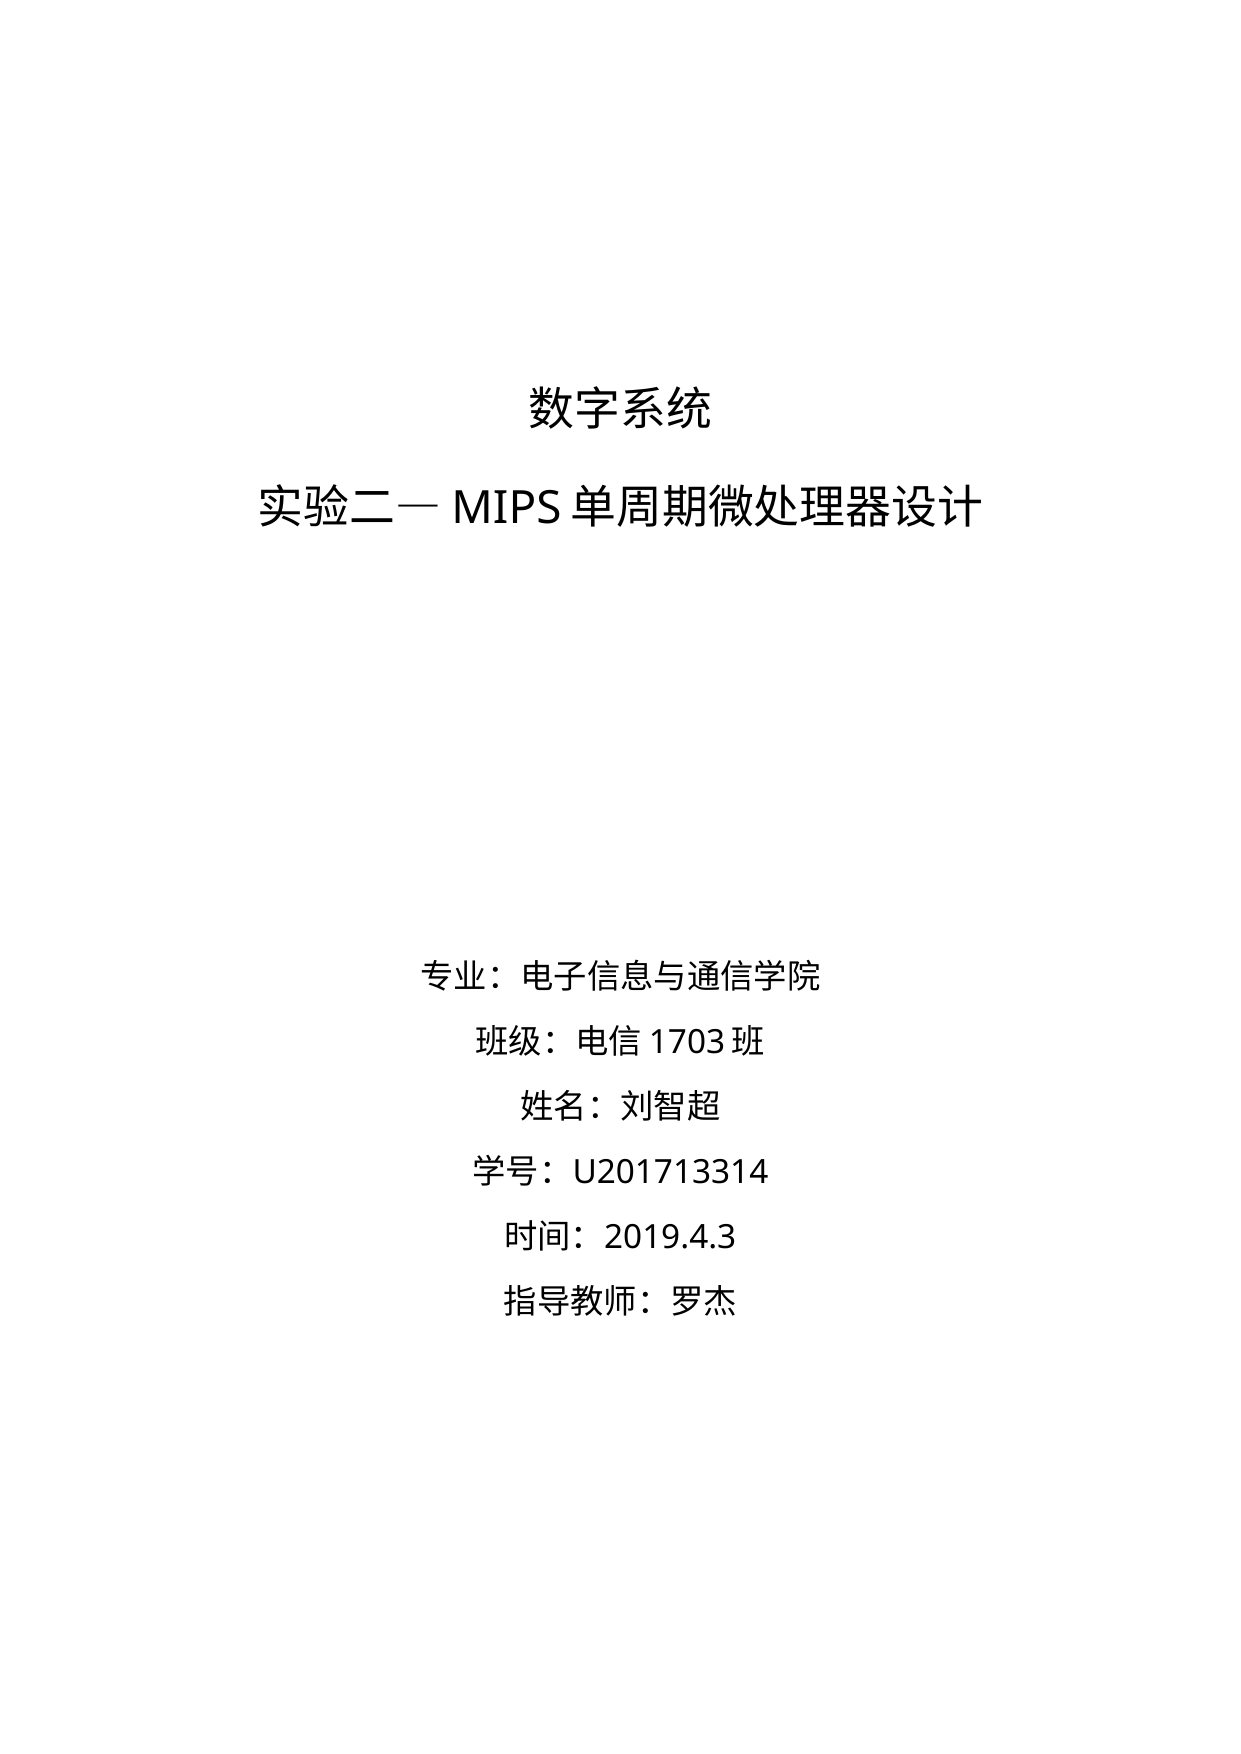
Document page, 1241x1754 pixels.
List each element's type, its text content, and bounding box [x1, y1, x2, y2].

text 数字系统 [187, 357, 1053, 454]
text 姓名：刘智超 [187, 1072, 1053, 1137]
text 指导教师：罗杰 [187, 1267, 1053, 1332]
text 学号：U201713314 [187, 1137, 1053, 1202]
text 实验二— MIPS单周期微处理器设计 [187, 454, 1053, 552]
text 时间：2019.4.3 [187, 1202, 1053, 1267]
text 班级：电信1703班 [187, 1007, 1053, 1072]
text 专业：电子信息与通信学院 [187, 942, 1053, 1007]
